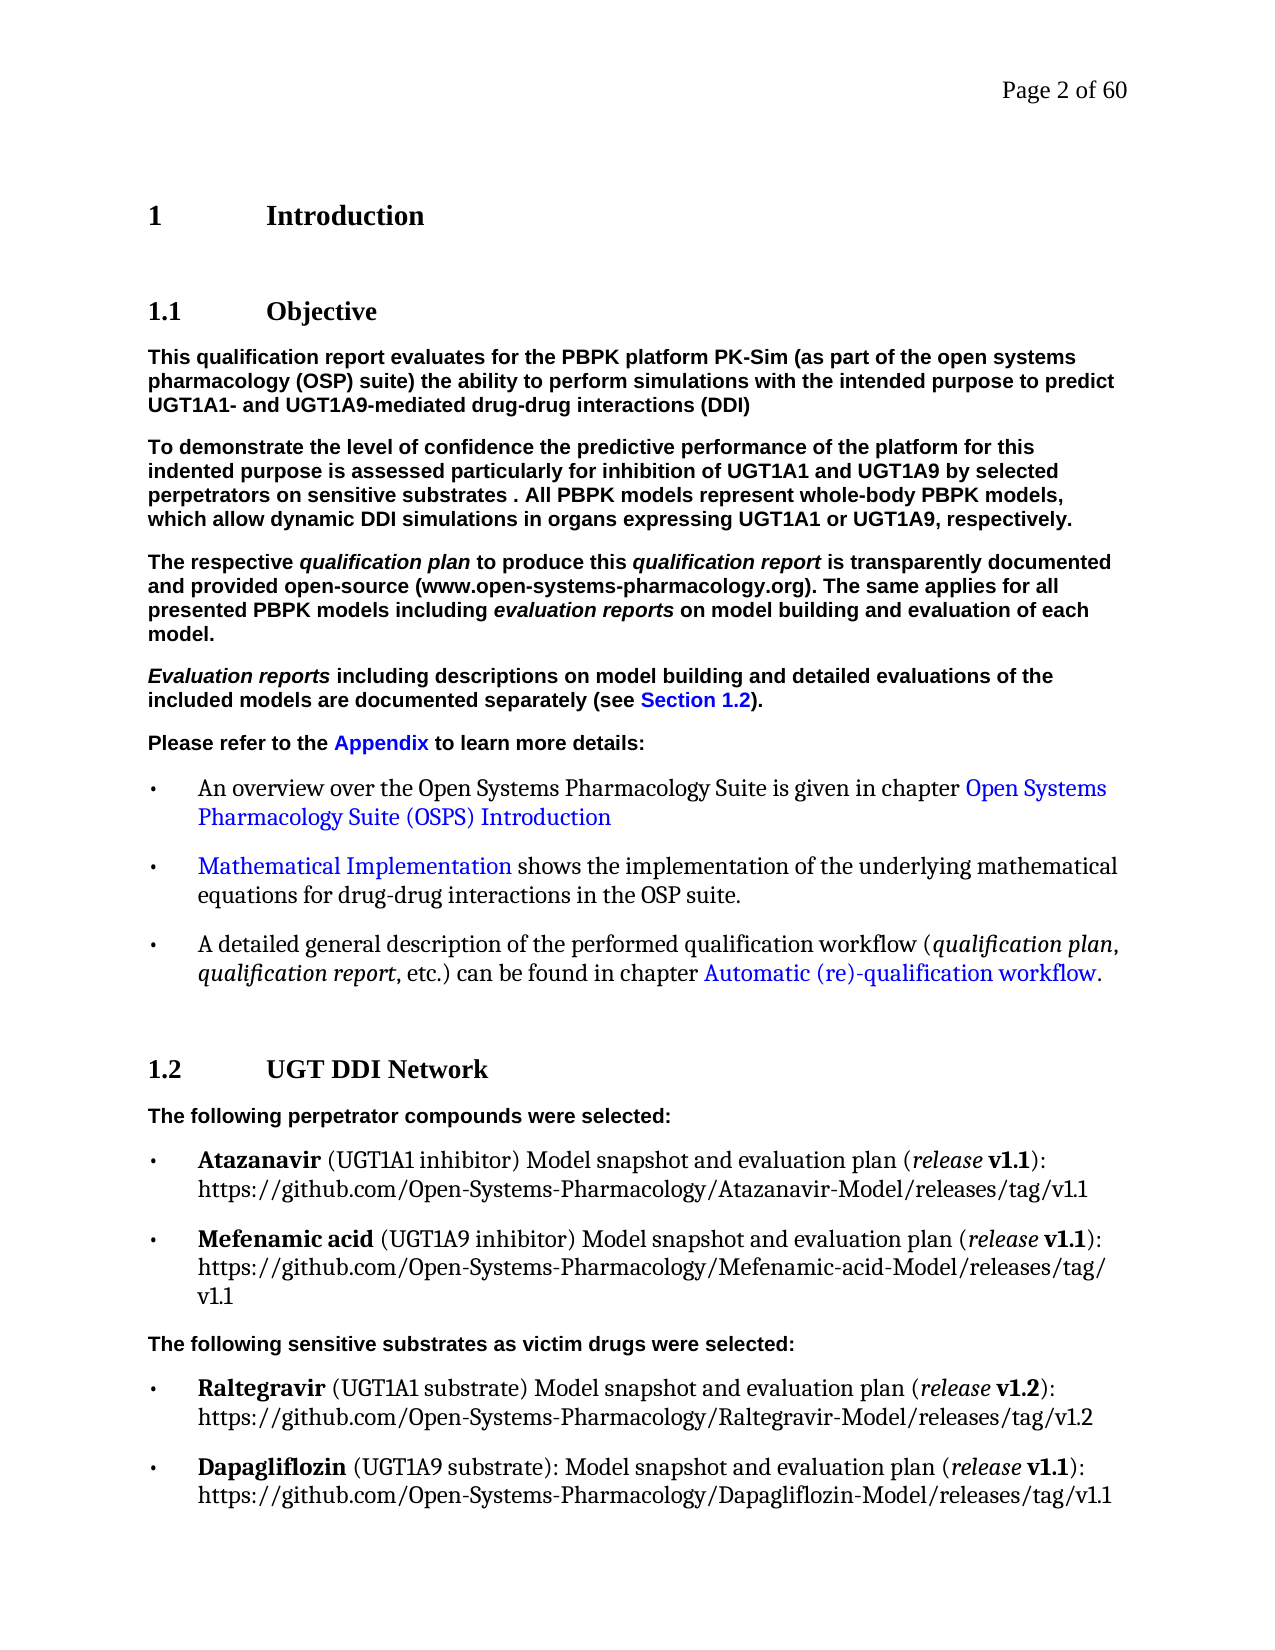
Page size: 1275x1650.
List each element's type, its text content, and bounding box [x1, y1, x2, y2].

list Atazanavir (UGT1A1 inhibitor) Model snapshot and evaluation plan (release v1.1): https://github.com/Open-Systems-Pharmacology/Atazanavir-Model/releases/tag/v1.1 [148, 1146, 1127, 1204]
subtitle UGT DDI Network [148, 1053, 1127, 1085]
list Mathematical Implementation shows the implementation of the underlying mathematical equations for drug-drug interactions in the OSP suite. [148, 852, 1127, 909]
subtitle Introduction [148, 198, 1127, 231]
text This qualification report evaluates for the PBPK platform PK-Sim (as part of the open systems pharmacology (OSP) suite) the ability to perform simulations with the intended purpose to predict UGT1A1- and UGT1A9-mediated drug-drug interactions (DDI) [148, 344, 1127, 416]
text To demonstrate the level of confidence the predictive performance of the platform for this indented purpose is assessed particularly for inhibition of UGT1A1 and UGT1A9 by selected perpetrators on sensitive substrates . All PBPK models represent whole-body PBPK models, which allow dynamic DDI simulations in organs expressing UGT1A1 or UGT1A9, respectively. [148, 435, 1127, 531]
list An overview over the Open Systems Pharmacology Suite is given in chapter Open Systems Pharmacology Suite (OSPS) Introduction [148, 774, 1127, 831]
text The respective qualification plan to produce this qualification report is transparently documented and provided open-source (www.open-systems-pharmacology.org). The same applies for all presented PBPK models including evaluation reports on model building and evaluation of each model. [148, 550, 1127, 646]
subtitle Objective [148, 295, 1127, 326]
text Please refer to the Appendix to learn more details: [148, 731, 1127, 755]
list Raltegravir (UGT1A1 substrate) Model snapshot and evaluation plan (release v1.2): https://github.com/Open-Systems-Pharmacology/Raltegravir-Model/releases/tag/v1.2 [148, 1374, 1127, 1432]
text Evaluation reports including descriptions on model building and detailed evaluations of the included models are documented separately (see Section 1.2). [148, 664, 1127, 712]
list Dapagliflozin (UGT1A9 substrate): Model snapshot and evaluation plan (release v1.1): https://github.com/Open-Systems-Pharmacology/Dapagliflozin-Model/releases/tag/v1.1 [148, 1453, 1127, 1510]
text The following perpetrator compounds were selected: [148, 1103, 1127, 1127]
text The following sensitive substrates as victim drugs were selected: [148, 1332, 1127, 1356]
list A detailed general description of the performed qualification workflow (qualification plan, qualification report, etc.) can be found in chapter Automatic (re)-qualification workflow. [148, 930, 1127, 988]
list Mefenamic acid (UGT1A9 inhibitor) Model snapshot and evaluation plan (release v1.1): https://github.com/Open-Systems-Pharmacology/Mefenamic-acid-Model/releases/tag/v1.1 [148, 1224, 1127, 1311]
